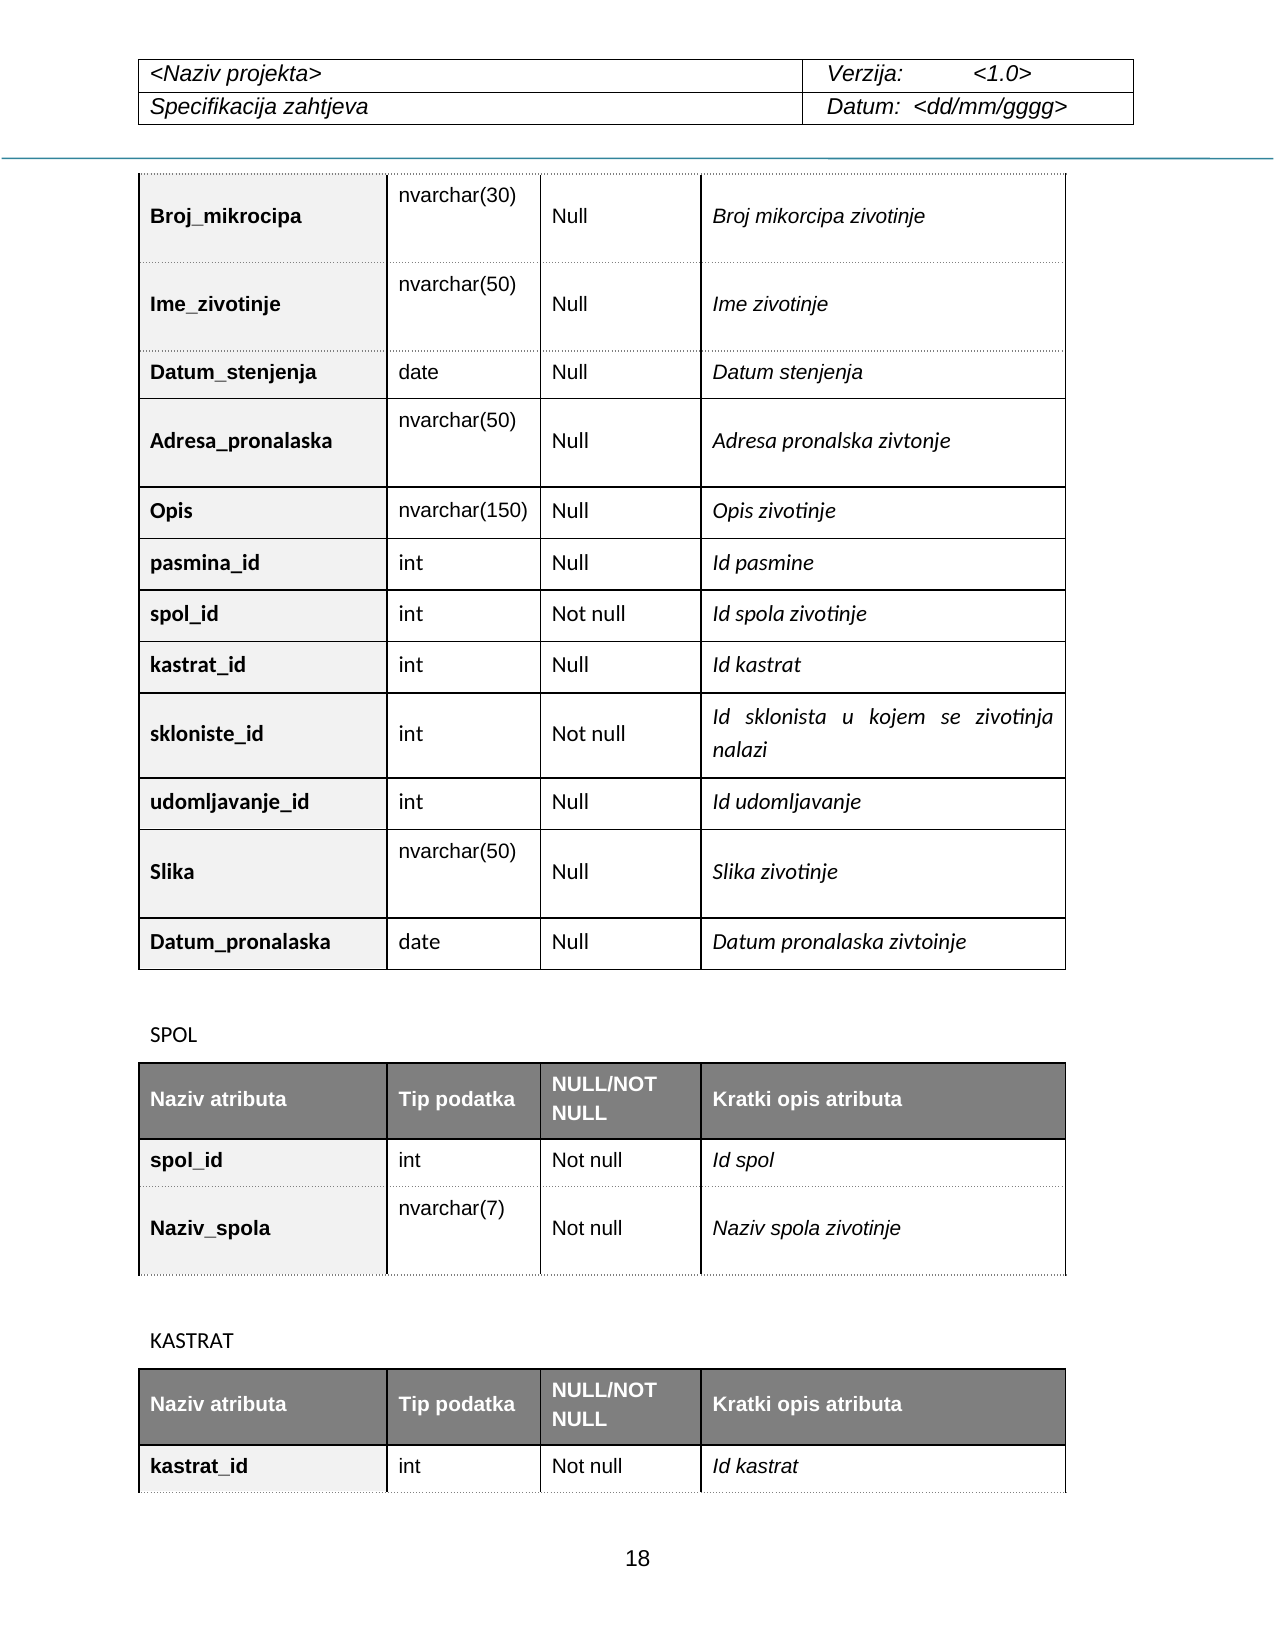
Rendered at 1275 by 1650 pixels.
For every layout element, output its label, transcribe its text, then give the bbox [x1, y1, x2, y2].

table_cell nvarchar(50) [388, 262, 540, 350]
table_cell Not null [541, 1186, 700, 1274]
table_cell Not null [541, 1446, 700, 1491]
table_cell Null [541, 350, 700, 398]
table_cell kastrat_id [140, 1446, 386, 1491]
table_cell nvarchar(7) [388, 1186, 540, 1274]
table_cell kastrat_id [140, 642, 386, 692]
table_cell Opis [140, 488, 386, 538]
table_cell int [388, 539, 540, 589]
table_cell Not null [541, 591, 700, 641]
table_cell int [388, 591, 540, 641]
table_cell int [388, 779, 540, 828]
table_cell int [388, 642, 540, 692]
table_cell Broj mikorcipa zivotinje [702, 173, 1065, 262]
table_cell Opis zivotinje [702, 488, 1065, 538]
table_cell Id pasmine [702, 539, 1065, 589]
table_cell nvarchar(50) [388, 399, 540, 486]
table_cell Naziv spola zivotinje [702, 1186, 1065, 1274]
table_cell Id sklonista u kojem se zivotinja nalazi [702, 694, 1065, 777]
table_cell Adresa_pronalaska [140, 399, 386, 486]
table_header NULL/NOT NULL [541, 1370, 700, 1444]
table_cell int [388, 1446, 540, 1491]
table_cell skloniste_id [140, 694, 386, 777]
table_cell Null [541, 488, 700, 538]
table_cell Id kastrat [702, 1446, 1065, 1491]
table_header Naziv atributa [140, 1370, 386, 1444]
table_cell Null [541, 173, 701, 262]
table_cell Id spol [702, 1140, 1065, 1186]
table_header Tip podatka [388, 1064, 540, 1138]
table_cell Not null [541, 1140, 700, 1186]
table_cell Null [541, 262, 700, 350]
table_cell spol_id [140, 1140, 386, 1186]
table_cell Id spola zivotinje [702, 591, 1065, 641]
table_cell date [388, 350, 540, 398]
table_cell int [388, 1140, 540, 1186]
table_header Kratki opis atributa [702, 1370, 1065, 1444]
table_cell Broj_mikrocipa [140, 173, 387, 262]
table_cell int [388, 694, 540, 777]
table_cell Null [541, 642, 700, 692]
table_cell Datum_pronalaska [140, 919, 386, 968]
table_header Naziv atributa [140, 1064, 386, 1138]
table_cell nvarchar(30) [388, 173, 540, 262]
table_cell spol_id [140, 591, 386, 641]
table_header Tip podatka [388, 1370, 540, 1444]
table_cell Datum stenjenja [702, 350, 1065, 398]
table_cell Slika [140, 830, 386, 917]
table_cell Adresa pronalska zivtonje [702, 399, 1065, 486]
table_cell Slika zivotinje [702, 830, 1065, 917]
table_cell Id udomljavanje [702, 779, 1065, 828]
table_cell Null [541, 779, 700, 828]
table_cell Null [541, 919, 700, 968]
text KASTRAT [150, 1326, 1125, 1354]
table_cell Id kastrat [702, 642, 1065, 692]
table_cell Not null [541, 694, 700, 777]
table_cell date [388, 919, 540, 968]
table_header NULL/NOT NULL [541, 1064, 700, 1138]
table_cell Null [541, 539, 700, 589]
table_cell pasmina_id [140, 539, 386, 589]
table_cell nvarchar(150) [388, 488, 540, 538]
table_cell Naziv_spola [140, 1186, 386, 1274]
table_cell Datum pronalaska zivtoinje [702, 919, 1065, 968]
table_cell Null [541, 830, 700, 917]
table_cell nvarchar(50) [388, 830, 540, 917]
table_cell Ime zivotinje [702, 262, 1065, 350]
table_cell Ime_zivotinje [140, 262, 386, 350]
table_cell udomljavanje_id [140, 779, 386, 828]
table_cell Datum_stenjenja [140, 350, 386, 398]
table_cell Null [541, 399, 700, 486]
text SPOL [150, 1020, 1125, 1048]
table_header Kratki opis atributa [702, 1064, 1065, 1138]
